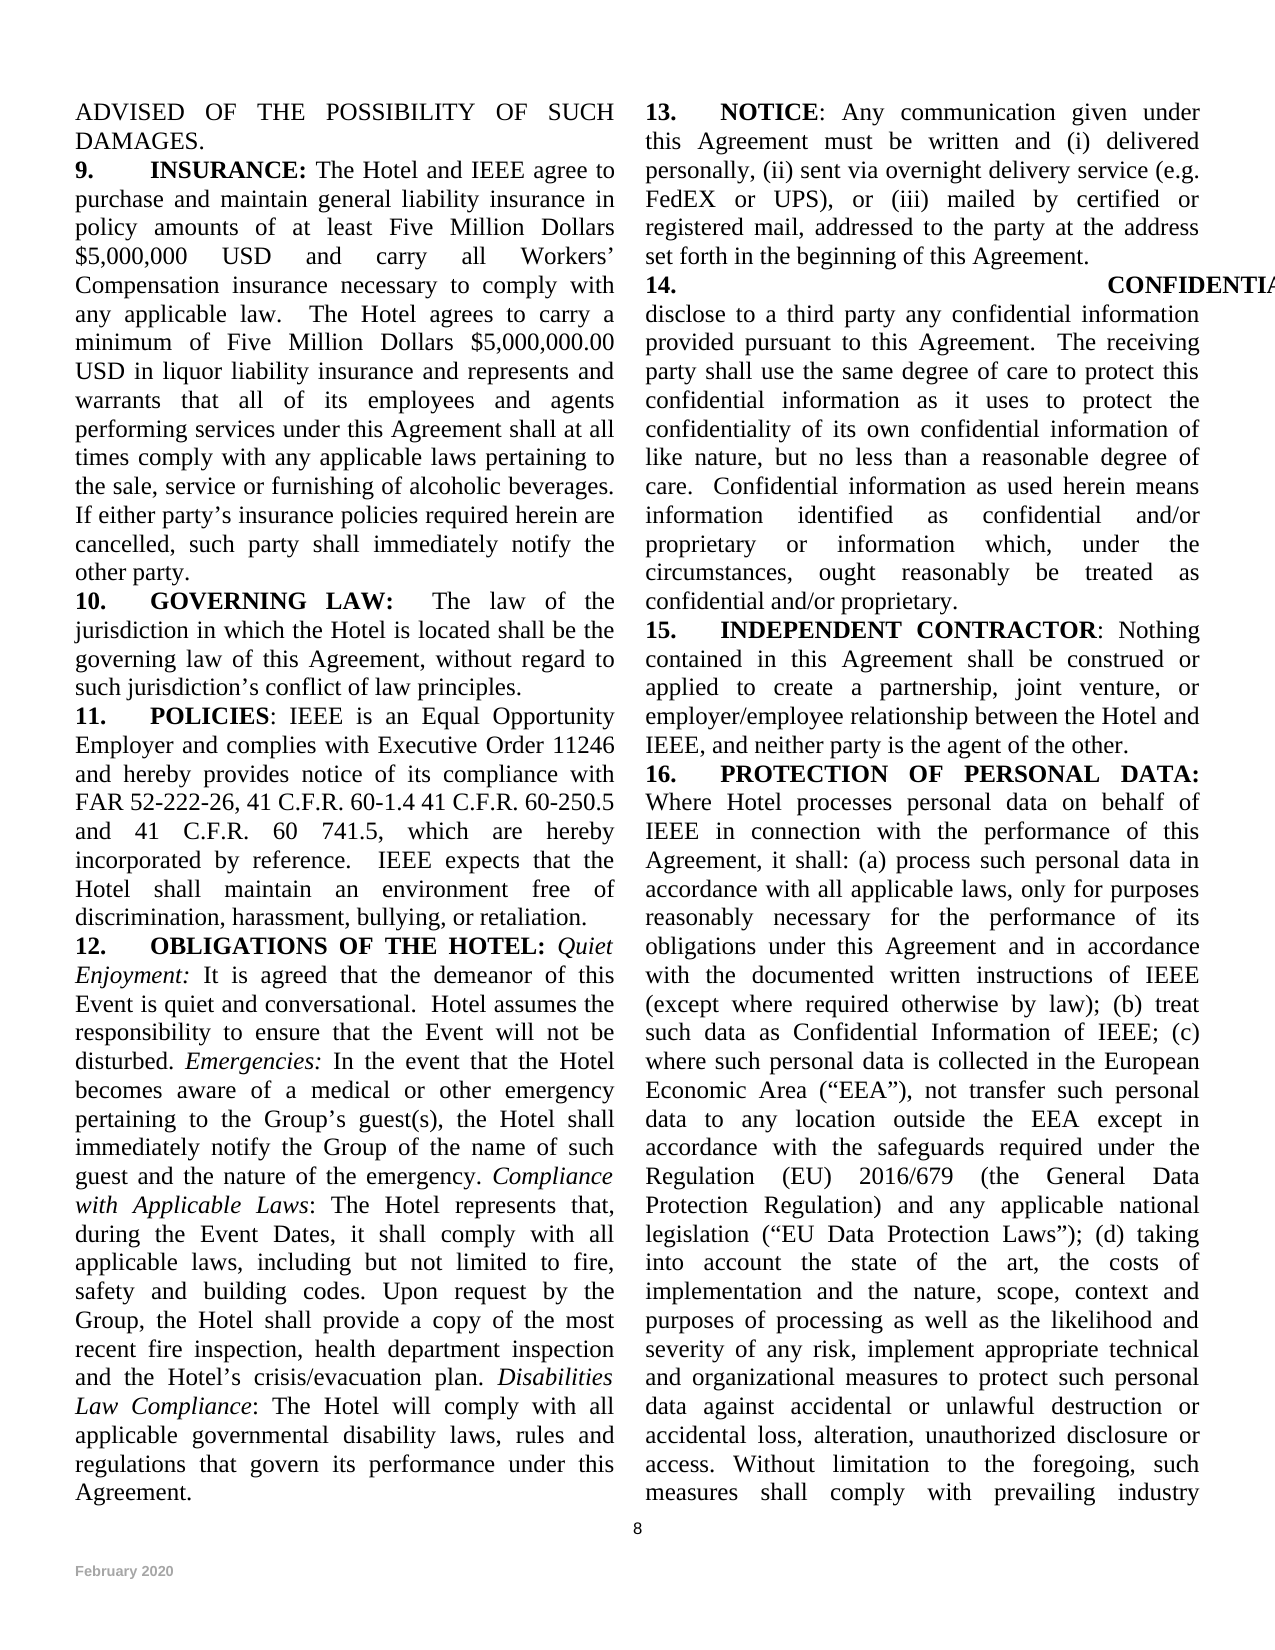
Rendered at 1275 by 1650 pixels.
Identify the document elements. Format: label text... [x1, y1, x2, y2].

list GOVERNING LAW: The law of the jurisdiction in which the Hotel is located shall be the governing law of this Agreement, without regard to such jurisdiction’s conflict of law principles. [75, 586, 615, 701]
list INSURANCE: The Hotel and IEEE agree to purchase and maintain general liability insurance in policy amounts of at least Five Million Dollars $5,000,000 USD and carry all Workers’ Compensation insurance necessary to comply with any applicable law. The Hotel agrees to carry a minimum of Five Million Dollars $5,000,000.00 USD in liquor liability insurance and represents and warrants that all of its employees and agents performing services under this Agreement shall at all times comply with any applicable laws pertaining to the sale, service or furnishing of alcoholic beverages. If either party’s insurance policies required herein are cancelled, such party shall immediately notify the other party. [75, 155, 615, 586]
list OBLIGATIONS OF THE HOTEL: Quiet Enjoyment: It is agreed that the demeanor of this Event is quiet and conversational. Hotel assumes the responsibility to ensure that the Event will not be disturbed. Emergencies: In the event that the Hotel becomes aware of a medical or other emergency pertaining to the Group’s guest(s), the Hotel shall immediately notify the Group of the name of such guest and the nature of the emergency. Compliance with Applicable Laws: The Hotel represents that, during the Event Dates, it shall comply with all applicable laws, including but not limited to fire, safety and building codes. Upon request by the Group, the Hotel shall provide a copy of the most recent fire inspection, health department inspection and the Hotel’s crisis/evacuation plan. Disabilities Law Compliance: The Hotel will comply with all applicable governmental disability laws, rules and regulations that govern its performance under this Agreement. [75, 931, 615, 1506]
list NOTICE: Any communication given under this Agreement must be written and (i) delivered personally, (ii) sent via overnight delivery service (e.g. FedEX or UPS), or (iii) mailed by certified or registered mail, addressed to the party at the address set forth in the beginning of this Agreement. [645, 97, 1200, 270]
list CONFIDENTIALITY: Neither party shall disclose to a third party any confidential information provided pursuant to this Agreement. The receiving party shall use the same degree of care to protect this confidential information as it uses to protect the confidentiality of its own confidential information of like nature, but no less than a reasonable degree of care. Confidential information as used herein means information identified as confidential and/or proprietary or information which, under the circumstances, ought reasonably be treated as confidential and/or proprietary. [645, 270, 1200, 615]
list INDEPENDENT CONTRACTOR: Nothing contained in this Agreement shall be construed or applied to create a partnership, joint venture, or employer/employee relationship between the Hotel and IEEE, and neither party is the agent of the other. [645, 615, 1200, 759]
list POLICIES: IEEE is an Equal Opportunity Employer and complies with Executive Order 11246 and hereby provides notice of its compliance with FAR 52-222-26, 41 C.F.R. 60-1.4 41 C.F.R. 60-250.5 and 41 C.F.R. 60 741.5, which are hereby incorporated by reference. IEEE expects that the Hotel shall maintain an environment free of discrimination, harassment, bullying, or retaliation. [75, 701, 615, 931]
